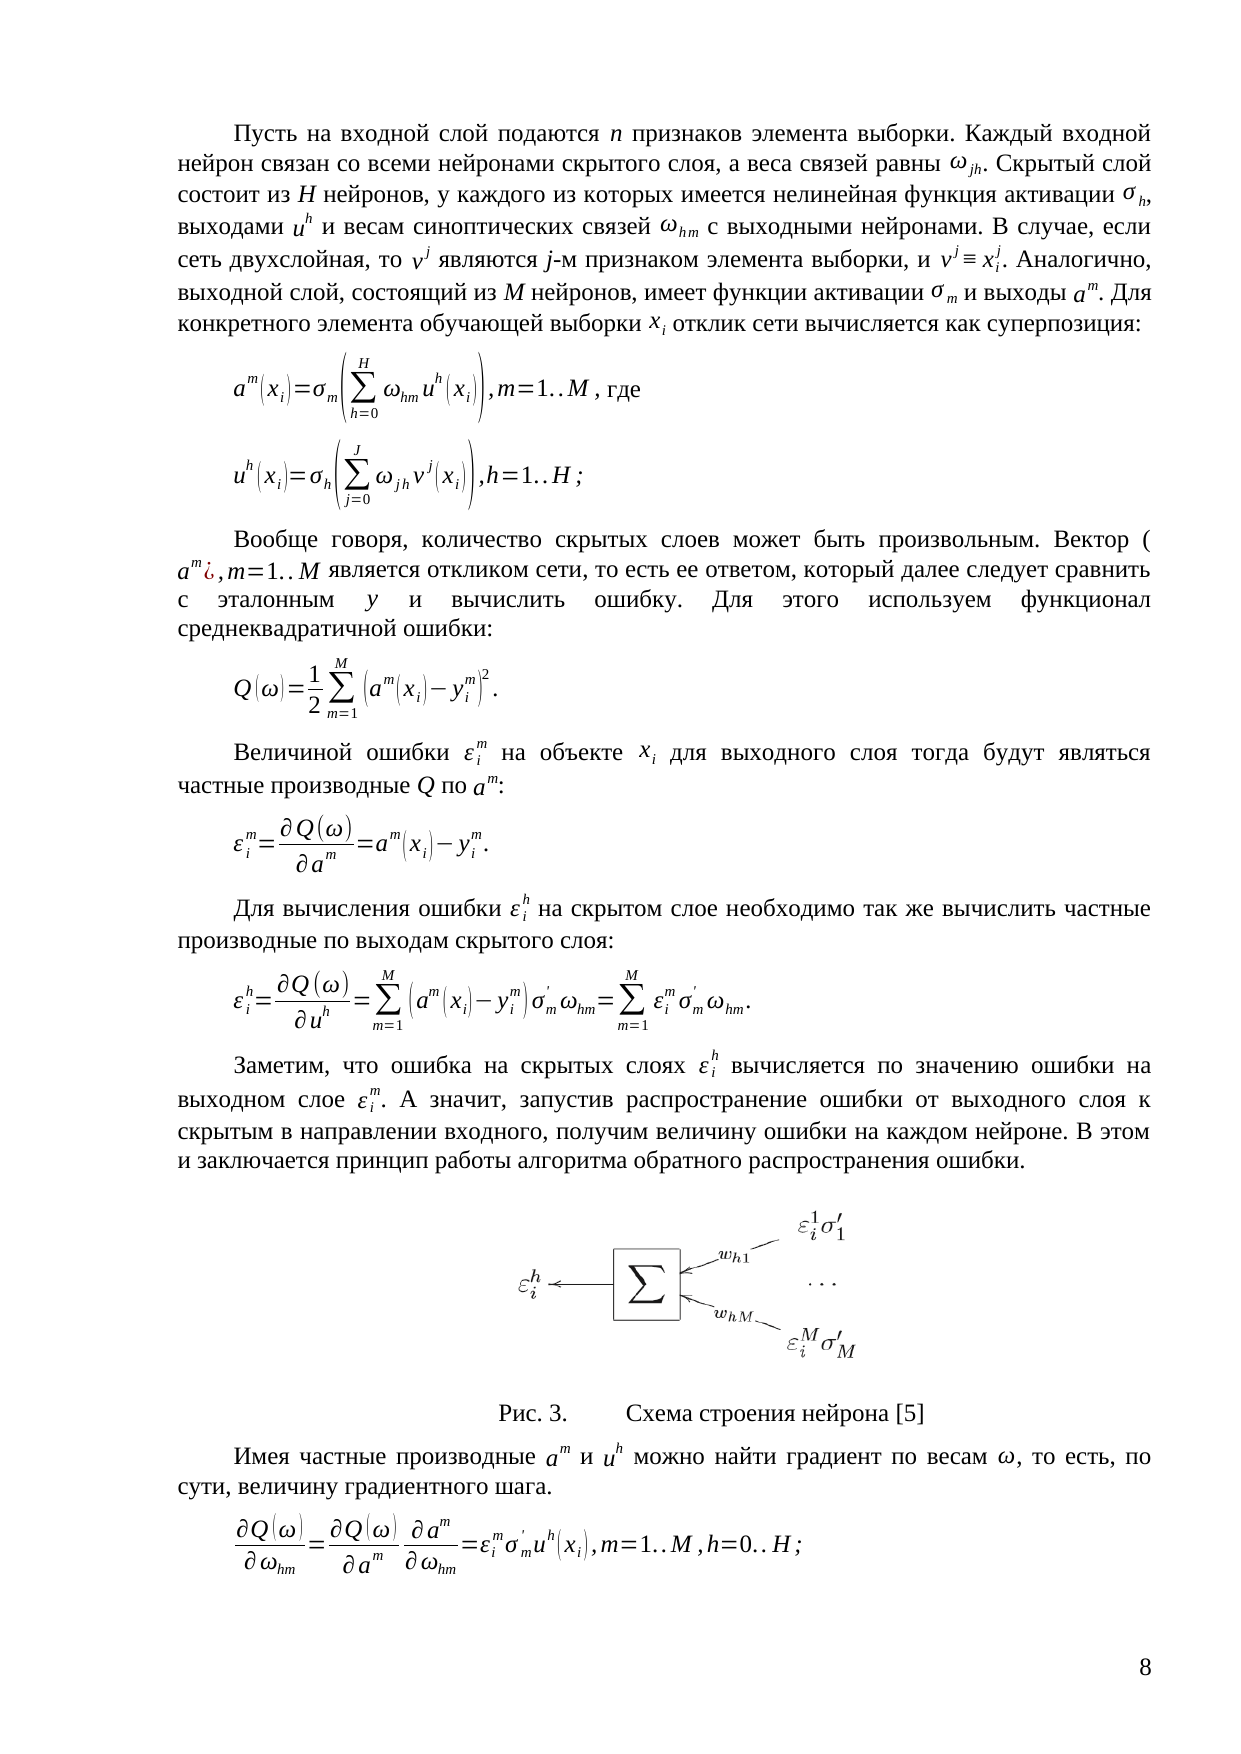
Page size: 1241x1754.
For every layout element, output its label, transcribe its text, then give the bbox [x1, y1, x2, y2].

text Схема строения нейрона [5] [271, 1398, 1152, 1427]
text Заметим, что ошибка на скрытых слоях вычисляется по значению ошибки на выходном слое . А значит, запустив распространение ошибки от выходного слоя к скрытым в направлении входного, получим величину ошибки на каждом нейроне. В этом и заключается принцип работы алгоритма обратного распространения ошибки. [177, 1047, 1152, 1174]
picture [504, 1186, 881, 1386]
text Величиной ошибки на объекте для выходного слоя тогда будут являться частные производные Q по : [177, 734, 1152, 800]
text Для вычисления ошибки на скрытом слое необходимо так же вычислить частные производные по выходам скрытого слоя: [177, 890, 1152, 954]
text Имея частные производные и можно найти градиент по весам , то есть, по сути, величину градиентного шага. [177, 1440, 1152, 1500]
text где [177, 351, 1152, 425]
text Пусть на входной слой подаются n признаков элемента выборки. Каждый входной нейрон связан со всеми нейронами скрытого слоя, а веса связей равны . Скрытый слой состоит из H нейронов, у каждого из которых имеется нелинейная функция активации , выходами и весам синоптических связей с выходными нейронами. В случае, если сеть двухслойная, то являются j-м признаком элемента выборки, и . Аналогично, выходной слой, состоящий из M нейронов, имеет функции активации и выходы . Для конкретного элемента обучающей выборки отклик сети вычисляется как суперпозиция: [177, 118, 1152, 338]
text Вообще говоря, количество скрытых слоев может быть произвольным. Вектор ( является откликом сети, то есть ее ответом, который далее следует сравнить с эталонным и вычислить ошибку. Для этого используем функционал среднеквадратичной ошибки: [177, 524, 1152, 642]
